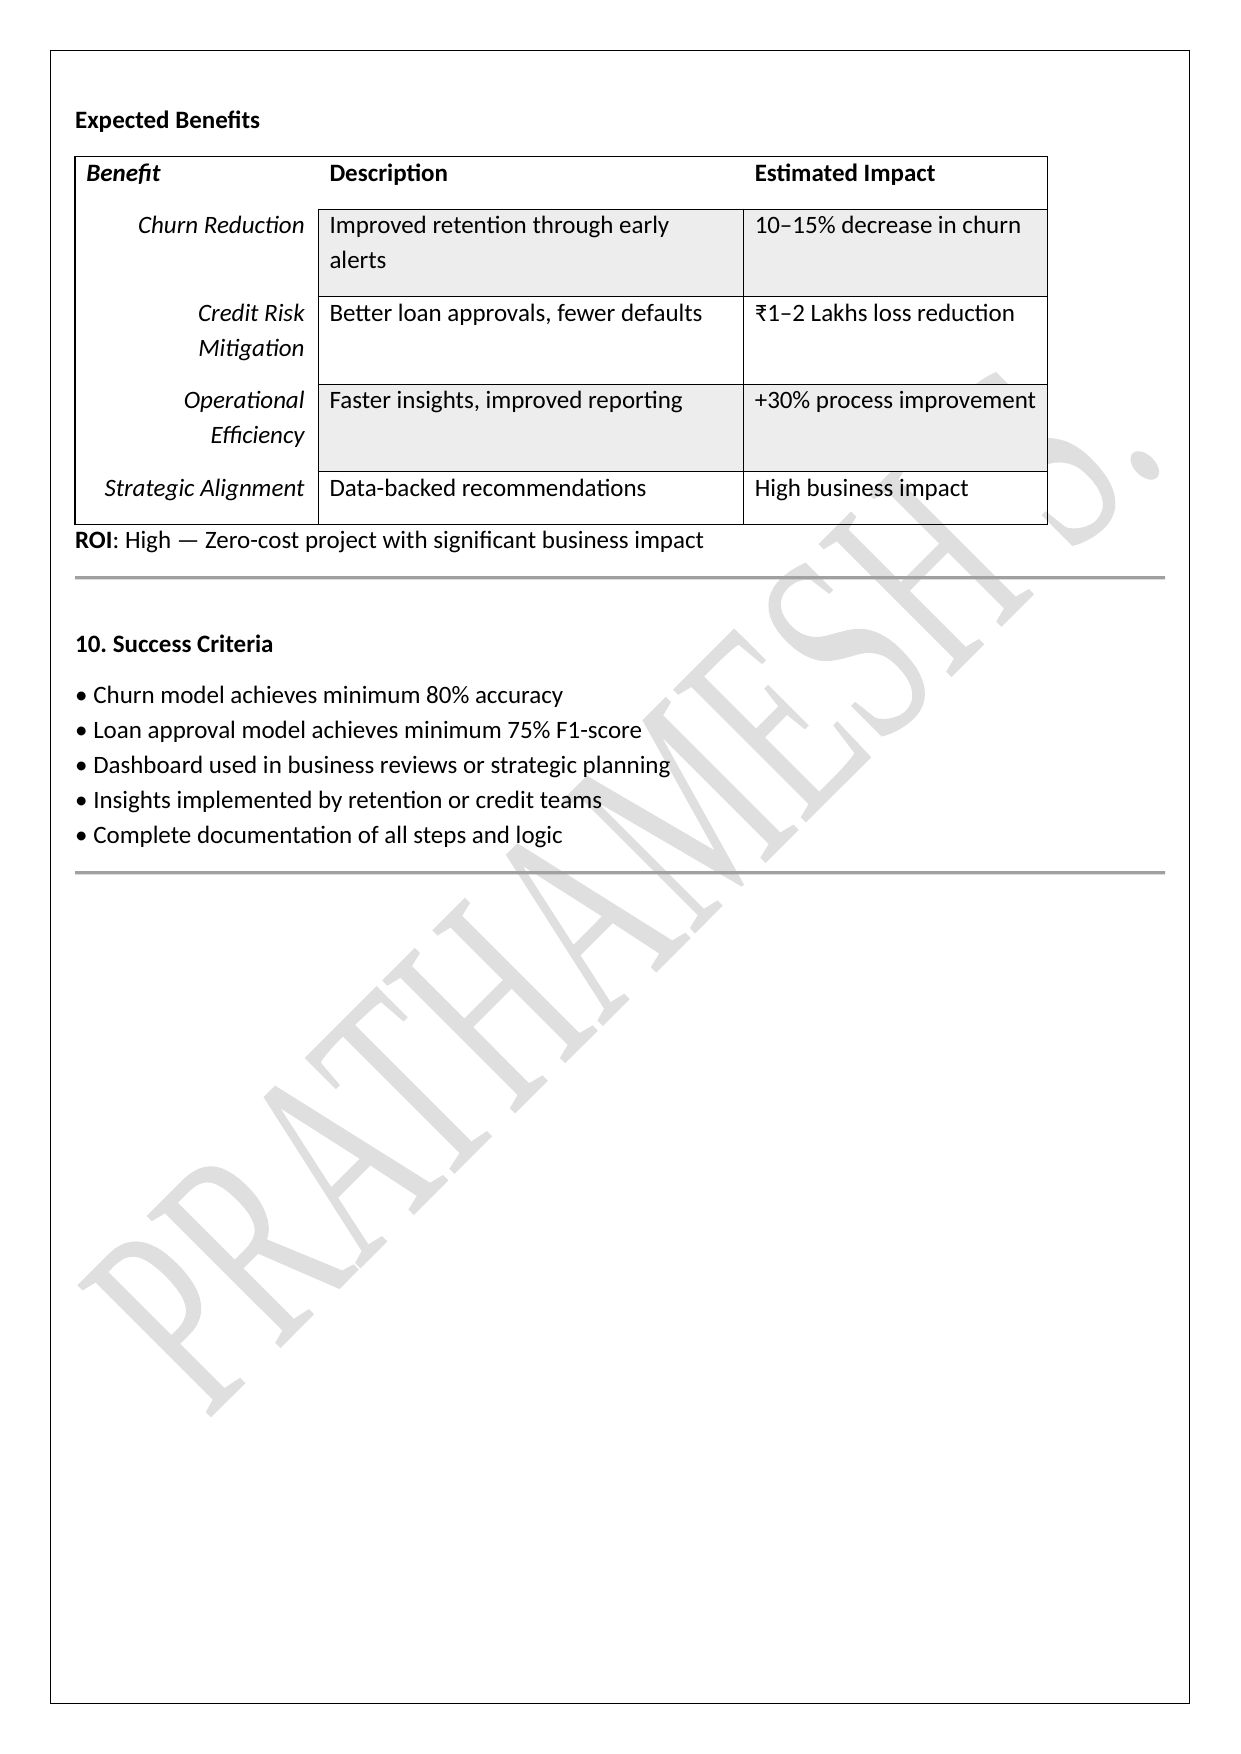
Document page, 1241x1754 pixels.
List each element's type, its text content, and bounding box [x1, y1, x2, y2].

table_cell Faster insights, improved reporting [319, 385, 743, 471]
text Expected Benefits [75, 104, 1165, 135]
table_header Benefit [76, 157, 318, 208]
text 10. Success Criteria [75, 628, 1165, 658]
table_cell ₹1–2 Lakhs loss reduction [744, 297, 1047, 383]
table_header Estimated Impact [743, 157, 1047, 208]
text ROI: High — Zero-cost project with significant business impact [75, 524, 1165, 555]
table_cell 10–15% decrease in churn [744, 210, 1047, 296]
table_cell High business impact [744, 472, 1047, 523]
table_cell Improved retention through early alerts [319, 210, 743, 296]
table_cell Credit Risk Mitigation [76, 296, 318, 383]
table_cell Better loan approvals, fewer defaults [319, 297, 743, 383]
table_cell Churn Reduction [76, 209, 318, 296]
table_cell Data-backed recommendations [319, 472, 743, 523]
table_cell +30% process improvement [744, 385, 1047, 471]
table_cell Strategic Alignment [76, 471, 318, 523]
table_cell Operational Efficiency [76, 384, 318, 471]
table_header Description [318, 157, 743, 208]
text • Churn model achieves minimum 80% accuracy • Loan approval model achieves minimum 75% F1-score • Dashboard used in business reviews or strategic planning • Insights implemented by retention or credit teams • Complete documentation of all steps and logic [75, 679, 1165, 850]
